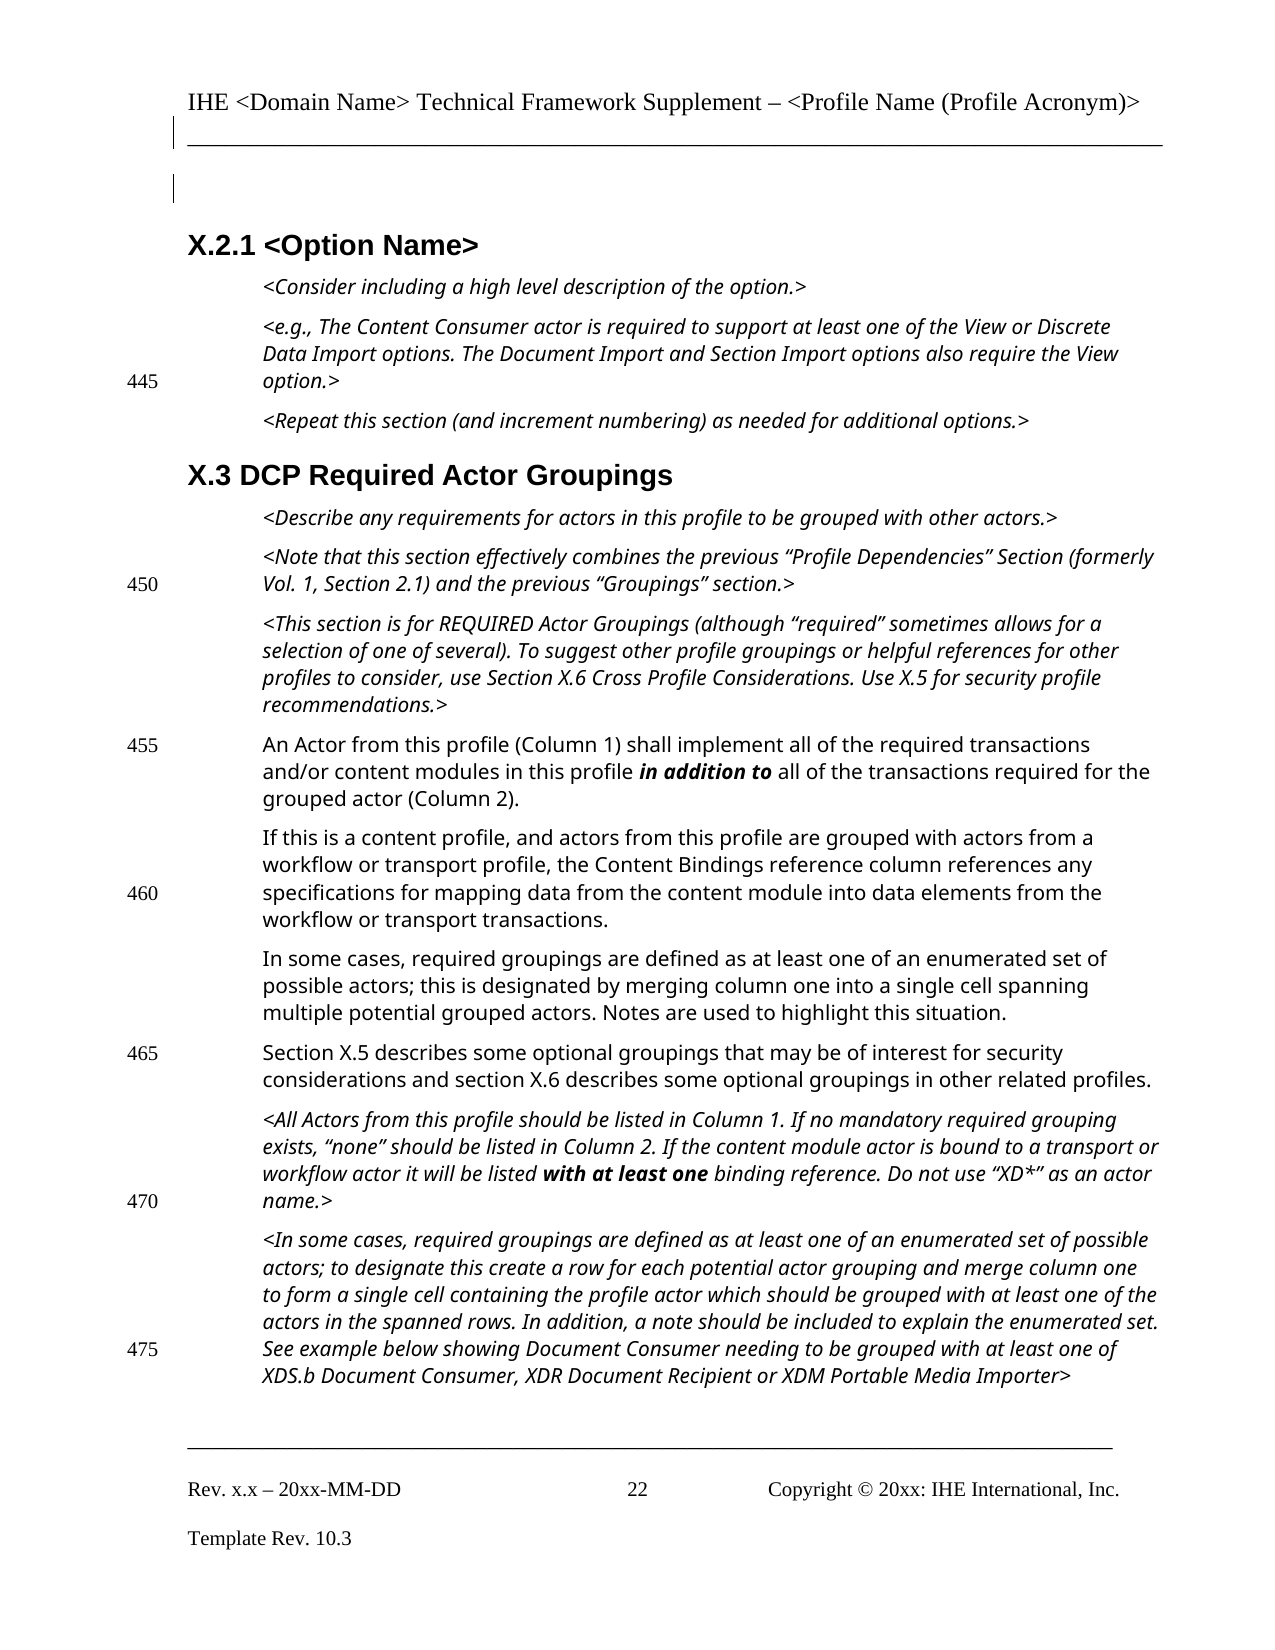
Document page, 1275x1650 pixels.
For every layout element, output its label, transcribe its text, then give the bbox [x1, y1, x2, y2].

subtitle X.3 DCP Required Actor Groupings [187, 458, 1162, 492]
text <In some cases, required groupings are defined as at least one of an enumerated set of possible actors; to designate this create a row for each potential actor grouping and merge column one to form a single cell containing the profile actor which should be grouped with at least one of the actors in the spanned rows. In addition, a note should be included to explain the enumerated set. See example below showing Document Consumer needing to be grouped with at least one of XDS.b Document Consumer, XDR Document Recipient or XDM Portable Media Importer> [262, 1226, 1162, 1389]
text <Repeat this section (and increment numbering) as needed for additional options.> [262, 406, 1162, 433]
text <This section is for REQUIRED Actor Groupings (although “required” sometimes allows for a selection of one of several). To suggest other profile groupings or helpful references for other profiles to consider, use Section X.6 Cross Profile Considerations. Use X.5 for security profile recommendations.> [262, 609, 1162, 718]
text <Note that this section effectively combines the previous “Profile Dependencies” Section (formerly Vol. 1, Section 2.1) and the previous “Groupings” section.> [262, 543, 1162, 597]
text <All Actors from this profile should be listed in Column 1. If no mandatory required grouping exists, “none” should be listed in Column 2. If the content module actor is bound to a transport or workflow actor it will be listed with at least one binding reference. Do not use “XD*” as an actor name.> [262, 1105, 1162, 1214]
text An Actor from this profile (Column 1) shall implement all of the required transactions and/or content modules in this profile in addition to all of the transactions required for the grouped actor (Column 2). [262, 730, 1162, 812]
subtitle X.2.1 <Option Name> [187, 228, 1162, 262]
text <Describe any requirements for actors in this profile to be grouped with other actors.> [262, 503, 1162, 530]
text Section X.5 describes some optional groupings that may be of interest for security considerations and section X.6 describes some optional groupings in other related profiles. [262, 1039, 1162, 1093]
text In some cases, required groupings are defined as at least one of an enumerated set of possible actors; this is designated by merging column one into a single cell spanning multiple potential grouped actors. Notes are used to highlight this situation. [262, 945, 1162, 1026]
text <Consider including a high level description of the option.> [262, 273, 1162, 300]
text <e.g., The Content Consumer actor is required to support at least one of the View or Discrete Data Import options. The Document Import and Section Import options also require the View option.> [262, 313, 1162, 394]
text If this is a content profile, and actors from this profile are grouped with actors from a workflow or transport profile, the Content Bindings reference column references any specifications for mapping data from the content module into data elements from the workflow or transport transactions. [262, 824, 1162, 932]
